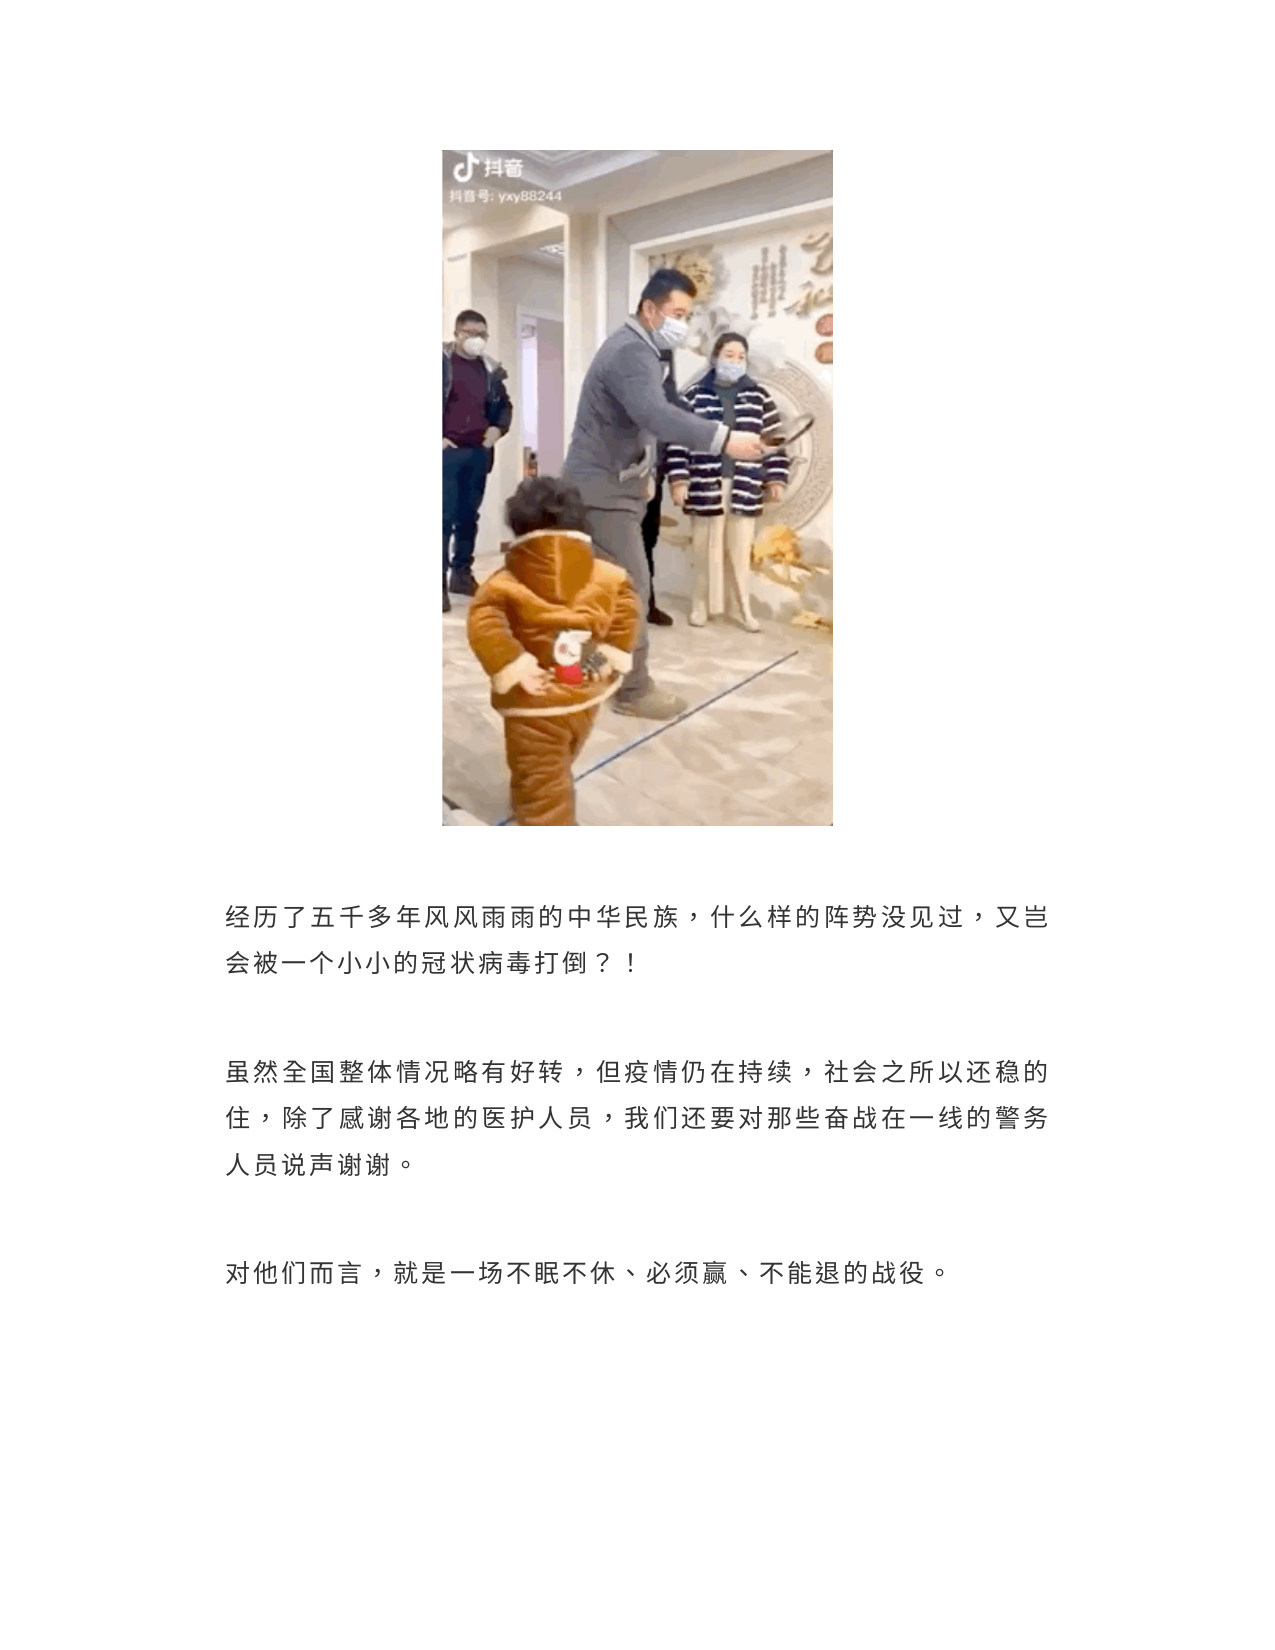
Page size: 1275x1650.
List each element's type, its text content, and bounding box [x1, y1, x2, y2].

text 对他们而言，就是一场不眠不休、必须赢、不能退的战役。 [225, 1244, 1050, 1290]
text 经历了五千多年风风雨雨的中华民族，什么样的阵势没见过，又岂会被一个小小的冠状病毒打倒？！ [225, 887, 1050, 980]
picture [442, 150, 833, 826]
text 虽然全国整体情况略有好转，但疫情仍在持续，社会之所以还稳的住，除了感谢各地的医护人员，我们还要对那些奋战在一线的警务人员说声谢谢。 [225, 1042, 1050, 1182]
